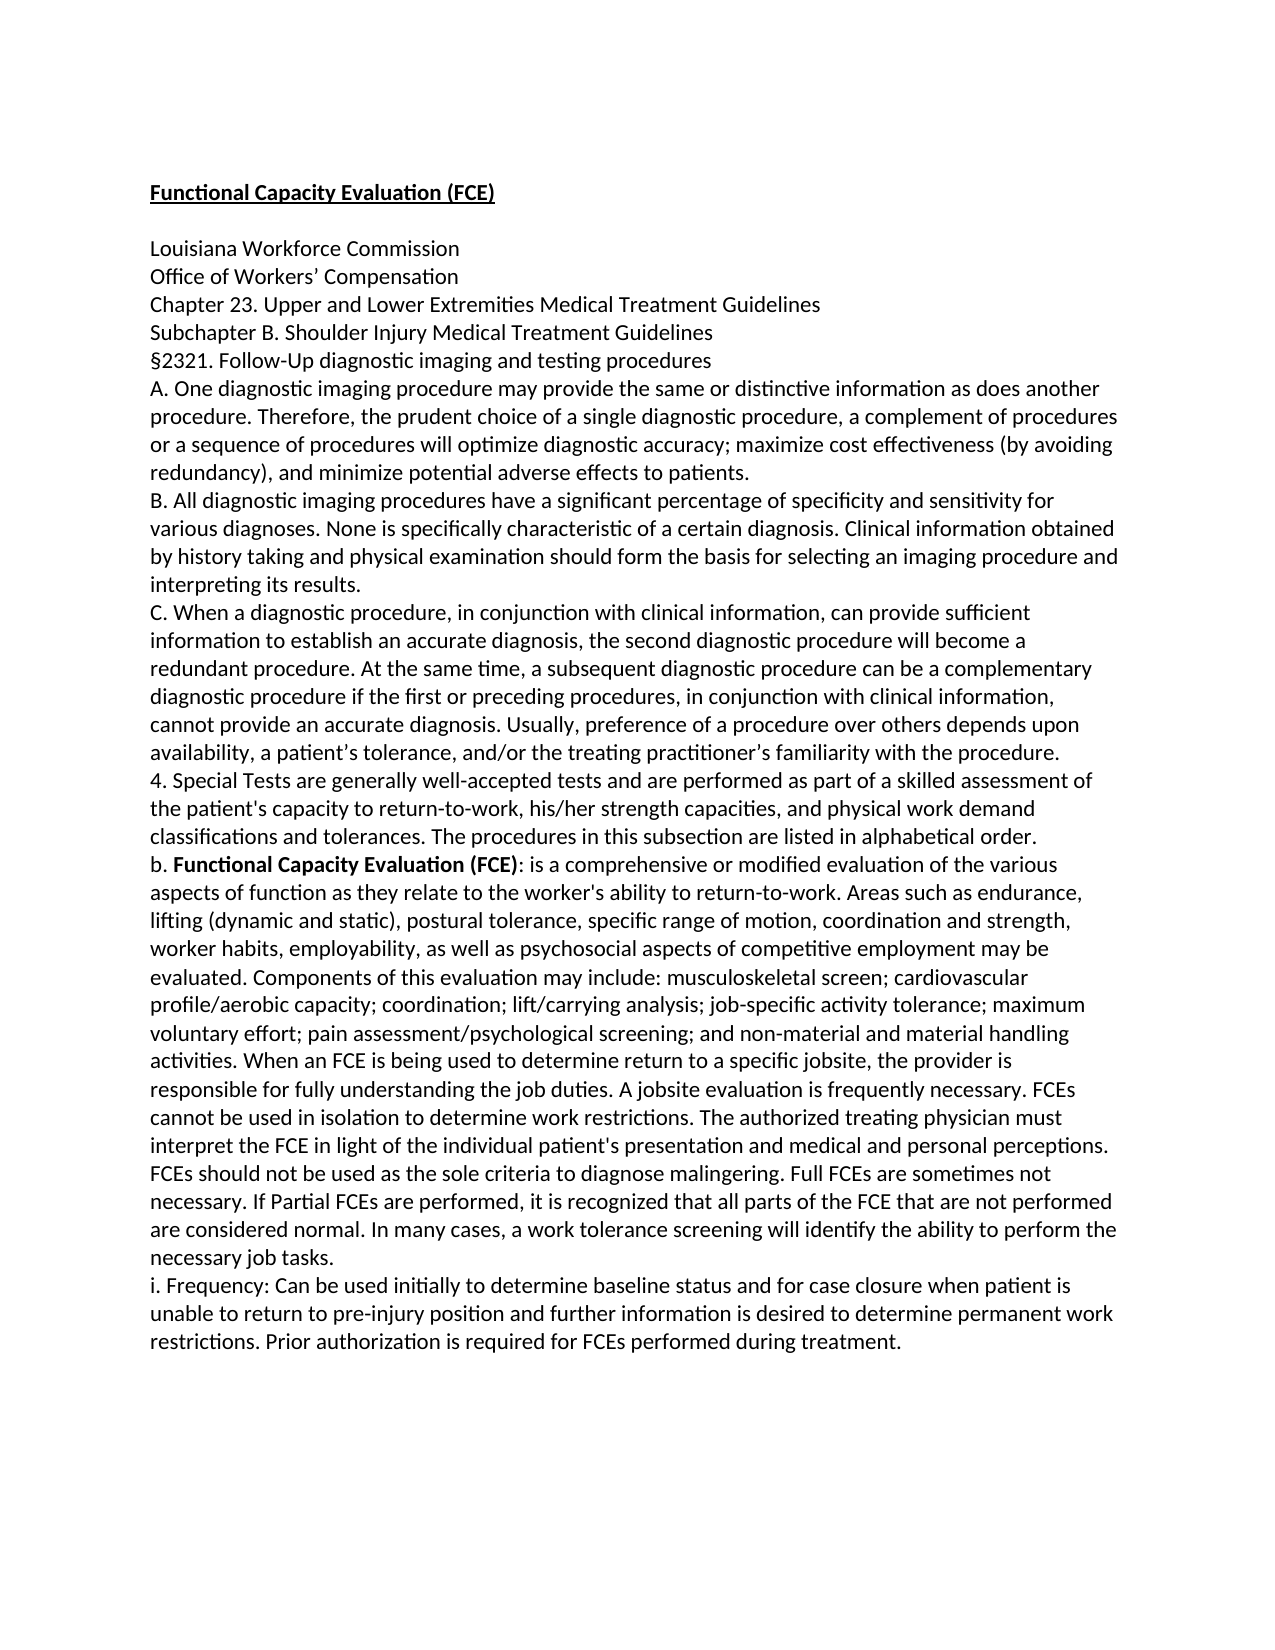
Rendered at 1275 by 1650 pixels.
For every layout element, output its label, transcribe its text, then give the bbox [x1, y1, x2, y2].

text Office of Workers’ Compensation [150, 262, 1125, 290]
text Subchapter B. Shoulder Injury Medical Treatment Guidelines [150, 318, 1125, 346]
text Chapter 23. Upper and Lower Extremities Medical Treatment Guidelines [150, 290, 1125, 318]
text b. Functional Capacity Evaluation (FCE): is a comprehensive or modified evaluation of the various aspects of function as they relate to the worker's ability to return-to-work. Areas such as endurance, lifting (dynamic and static), postural tolerance, specific range of motion, coordination and strength, worker habits, employability, as well as psychosocial aspects of competitive employment may be evaluated. Components of this evaluation may include: musculoskeletal screen; cardiovascular profile/aerobic capacity; coordination; lift/carrying analysis; job-specific activity tolerance; maximum voluntary effort; pain assessment/psychological screening; and non-material and material handling activities. When an FCE is being used to determine return to a specific jobsite, the provider is responsible for fully understanding the job duties. A jobsite evaluation is frequently necessary. FCEs cannot be used in isolation to determine work restrictions. The authorized treating physician must interpret the FCE in light of the individual patient's presentation and medical and personal perceptions. FCEs should not be used as the sole criteria to diagnose malingering. Full FCEs are sometimes not necessary. If Partial FCEs are performed, it is recognized that all parts of the FCE that are not performed are considered normal. In many cases, a work tolerance screening will identify the ability to perform the necessary job tasks. [150, 851, 1125, 1271]
text Louisiana Workforce Commission [150, 234, 1125, 262]
text A. One diagnostic imaging procedure may provide the same or distinctive information as does another procedure. Therefore, the prudent choice of a single diagnostic procedure, a complement of procedures or a sequence of procedures will optimize diagnostic accuracy; maximize cost effectiveness (by avoiding redundancy), and minimize potential adverse effects to patients. [150, 374, 1125, 486]
text Functional Capacity Evaluation (FCE) [150, 178, 1125, 206]
text 4. Special Tests are generally well-accepted tests and are performed as part of a skilled assessment of the patient's capacity to return-to-work, his/her strength capacities, and physical work demand classifications and tolerances. The procedures in this subsection are listed in alphabetical order. [150, 766, 1125, 851]
text C. When a diagnostic procedure, in conjunction with clinical information, can provide sufficient information to establish an accurate diagnosis, the second diagnostic procedure will become a redundant procedure. At the same time, a subsequent diagnostic procedure can be a complementary diagnostic procedure if the first or preceding procedures, in conjunction with clinical information, cannot provide an accurate diagnosis. Usually, preference of a procedure over others depends upon availability, a patient’s tolerance, and/or the treating practitioner’s familiarity with the procedure. [150, 598, 1125, 766]
text B. All diagnostic imaging procedures have a significant percentage of specificity and sensitivity for various diagnoses. None is specifically characteristic of a certain diagnosis. Clinical information obtained by history taking and physical examination should form the basis for selecting an imaging procedure and interpreting its results. [150, 486, 1125, 598]
text i. Frequency: Can be used initially to determine baseline status and for case closure when patient is unable to return to pre-injury position and further information is desired to determine permanent work restrictions. Prior authorization is required for FCEs performed during treatment. [150, 1271, 1125, 1355]
text §2321. Follow-Up diagnostic imaging and testing procedures [150, 346, 1125, 374]
